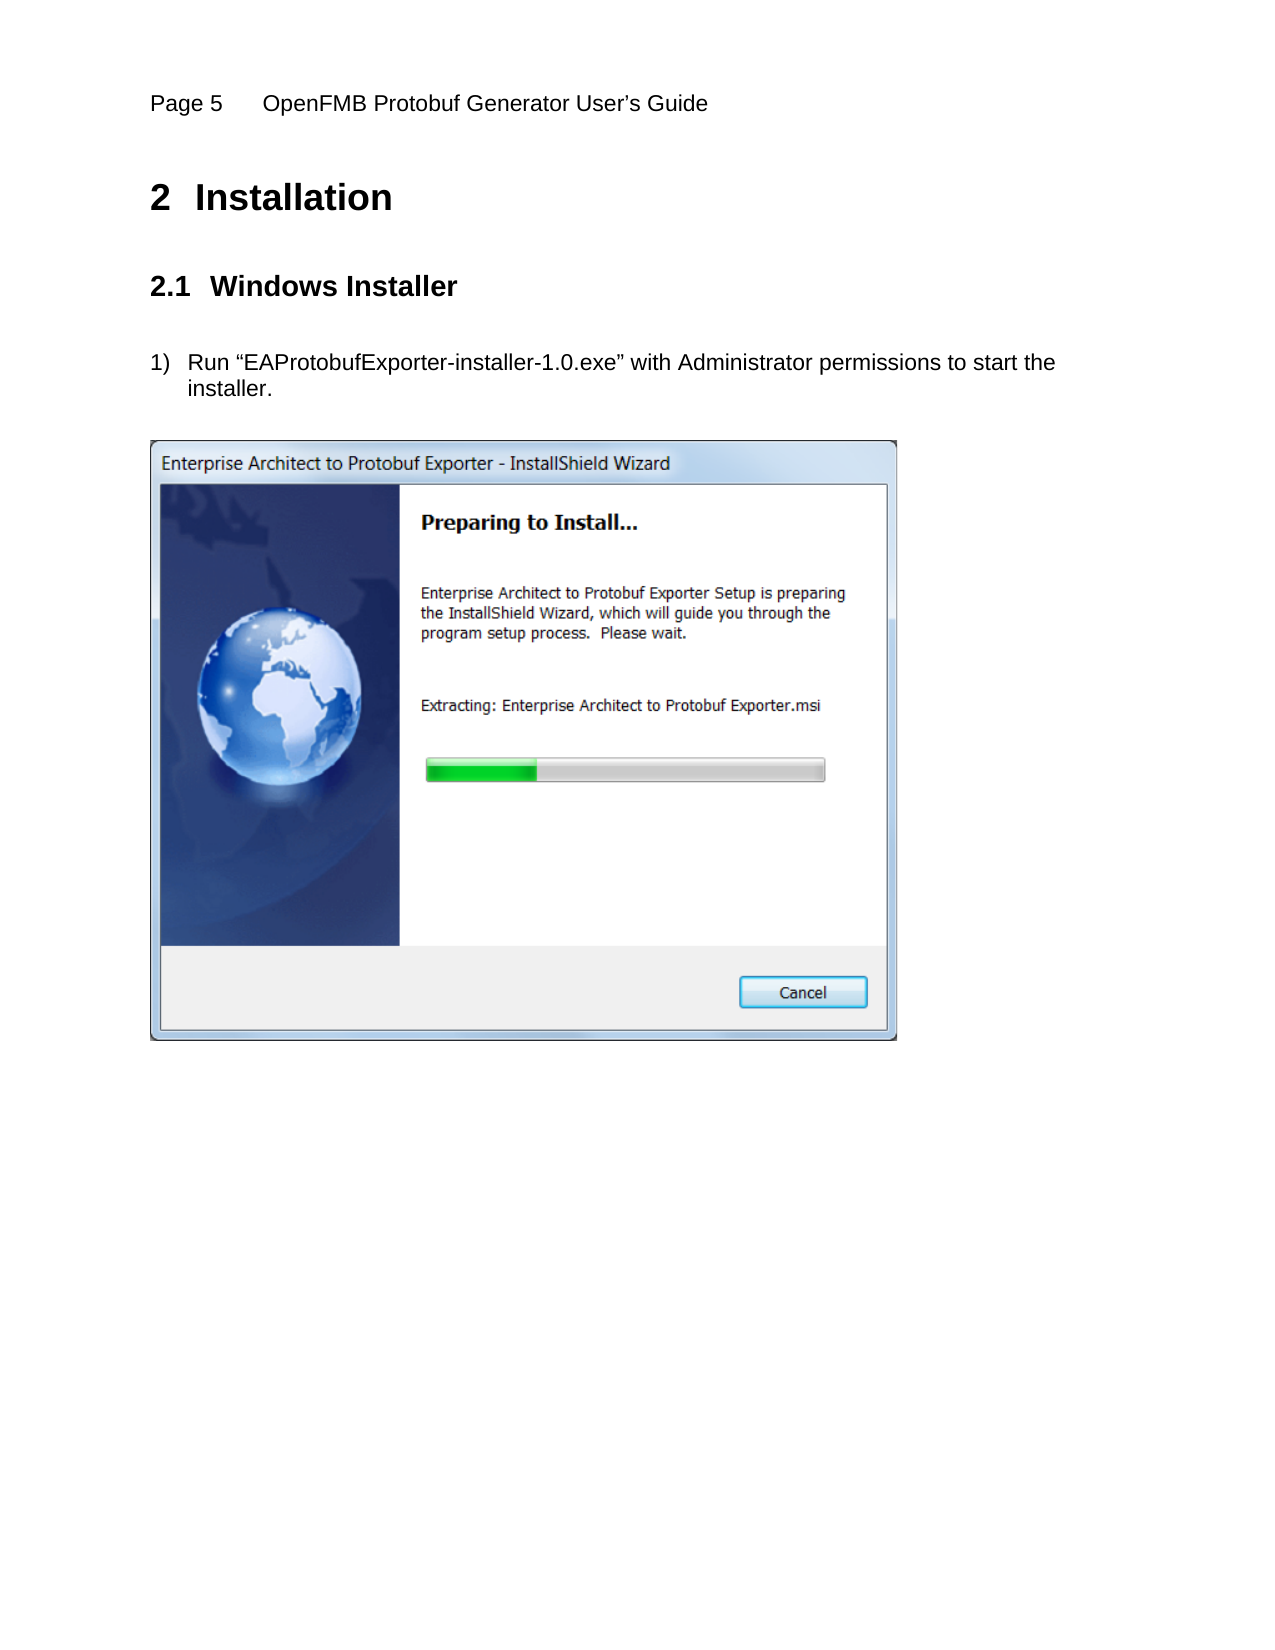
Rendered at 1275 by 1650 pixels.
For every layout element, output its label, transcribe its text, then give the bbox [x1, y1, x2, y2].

subtitle Installation [150, 175, 1125, 218]
list Run “EAProtobufExporter-installer-1.0.exe” with Administrator permissions to start the installer. [150, 349, 1125, 402]
subtitle Windows Installer [150, 269, 1125, 303]
picture [150, 440, 898, 1041]
